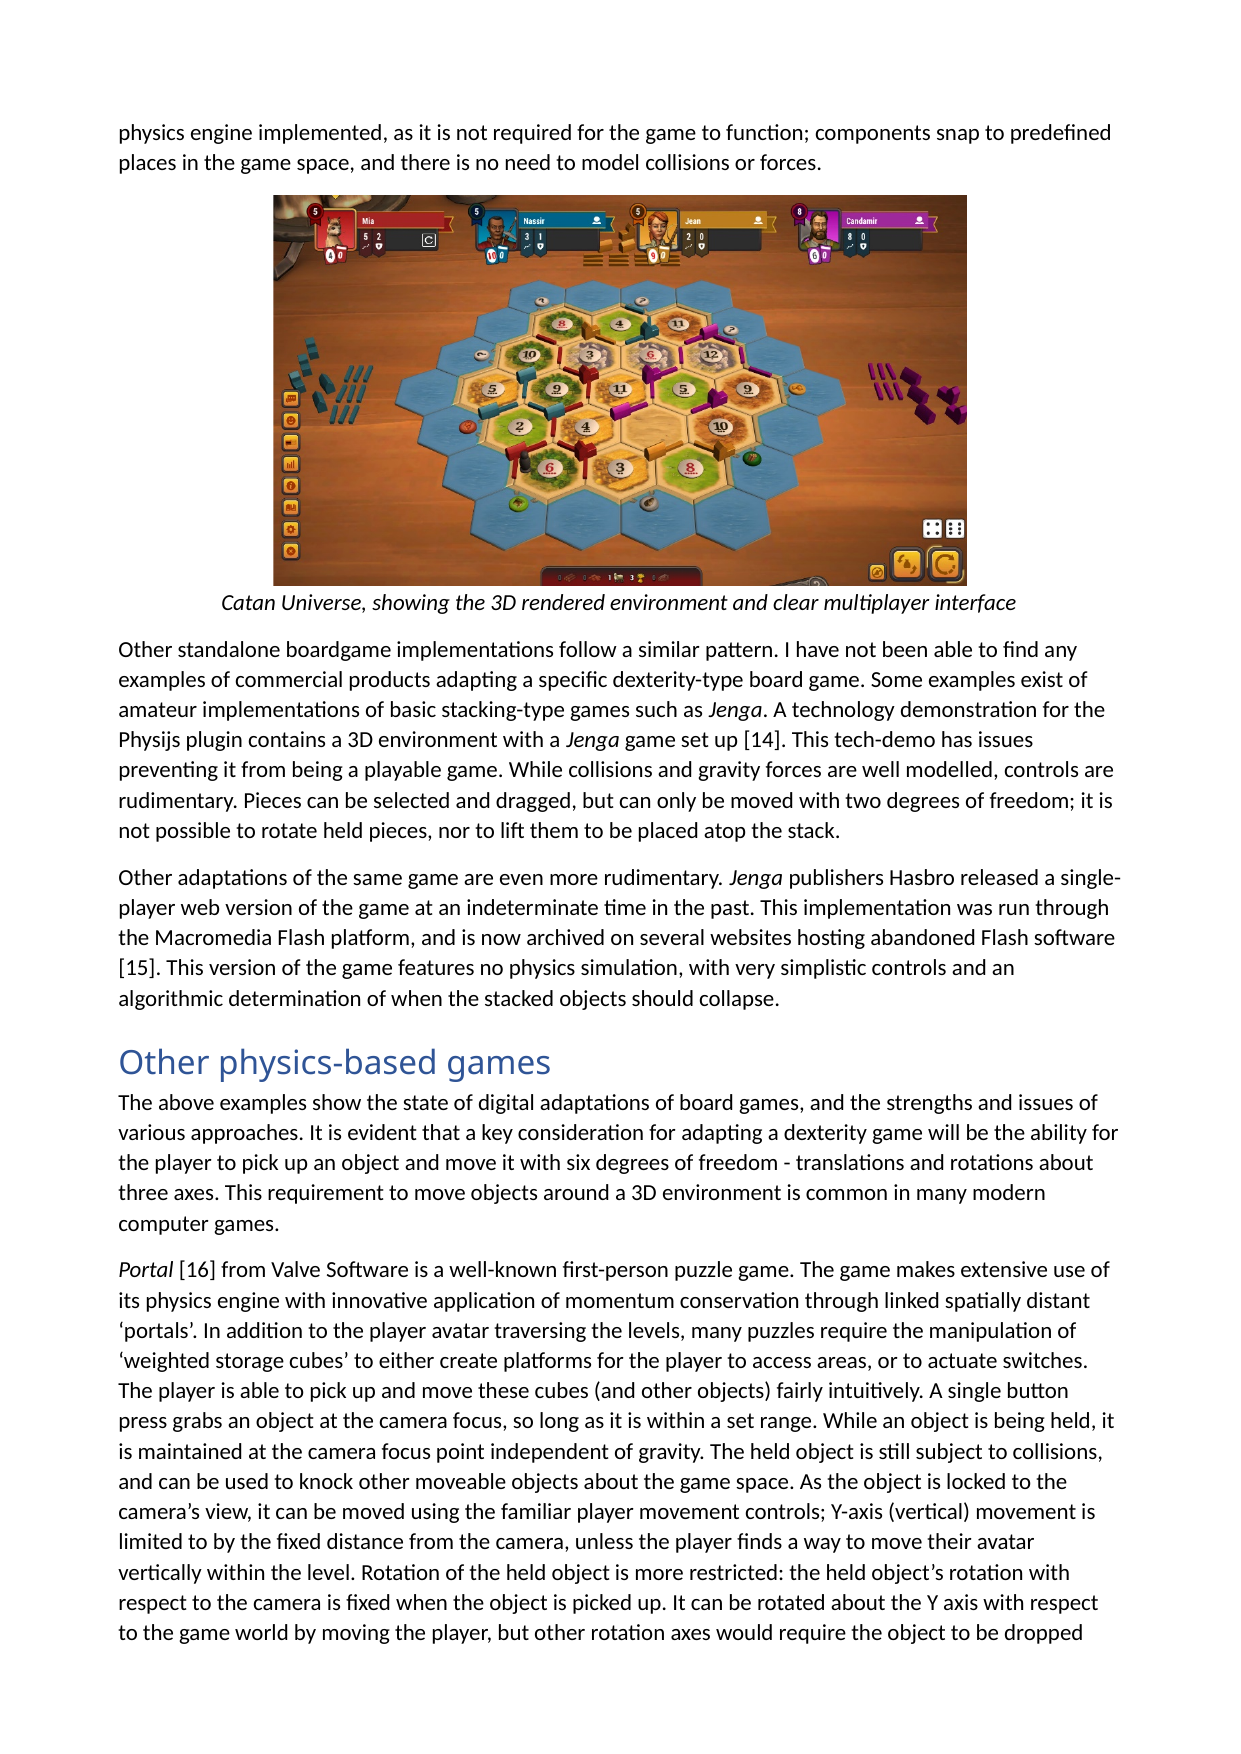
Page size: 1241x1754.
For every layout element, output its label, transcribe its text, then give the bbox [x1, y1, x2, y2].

subtitle Other physics-based games [118, 1039, 1122, 1084]
text Other adaptations of the same game are even more rudimentary. Jenga publishers Hasbro released a single-player web version of the game at an indeterminate time in the past. This implementation was run through the Macromedia Flash platform, and is now archived on several websites hosting abandoned Flash software. This version of the game features no physics simulation, with very simplistic controls and an algorithmic determination of when the stacked objects should collapse. [118, 863, 1122, 1012]
picture [273, 195, 967, 586]
text Other standalone boardgame implementations follow a similar pattern. I have not been able to find any examples of commercial products adapting a specific dexterity-type board game. Some examples exist of amateur implementations of basic stacking-type games such as Jenga. A technology demonstration for the Physijs plugin contains a 3D environment with a Jenga game set up. This tech-demo has issues preventing it from being a playable game. While collisions and gravity forces are well modelled, controls are rudimentary. Pieces can be selected and dragged, but can only be moved with two degrees of freedom; it is not possible to rotate held pieces, nor to lift them to be placed atop the stack. [118, 635, 1122, 844]
text The above examples show the state of digital adaptations of board games, and the strengths and issues of various approaches. It is evident that a key consideration for adapting a dexterity game will be the ability for the player to pick up an object and move it with six degrees of freedom - translations and rotations about three axes. This requirement to move objects around a 3D environment is common in many modern computer games. [118, 1088, 1122, 1237]
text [118, 118, 1122, 176]
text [118, 1256, 1122, 1646]
